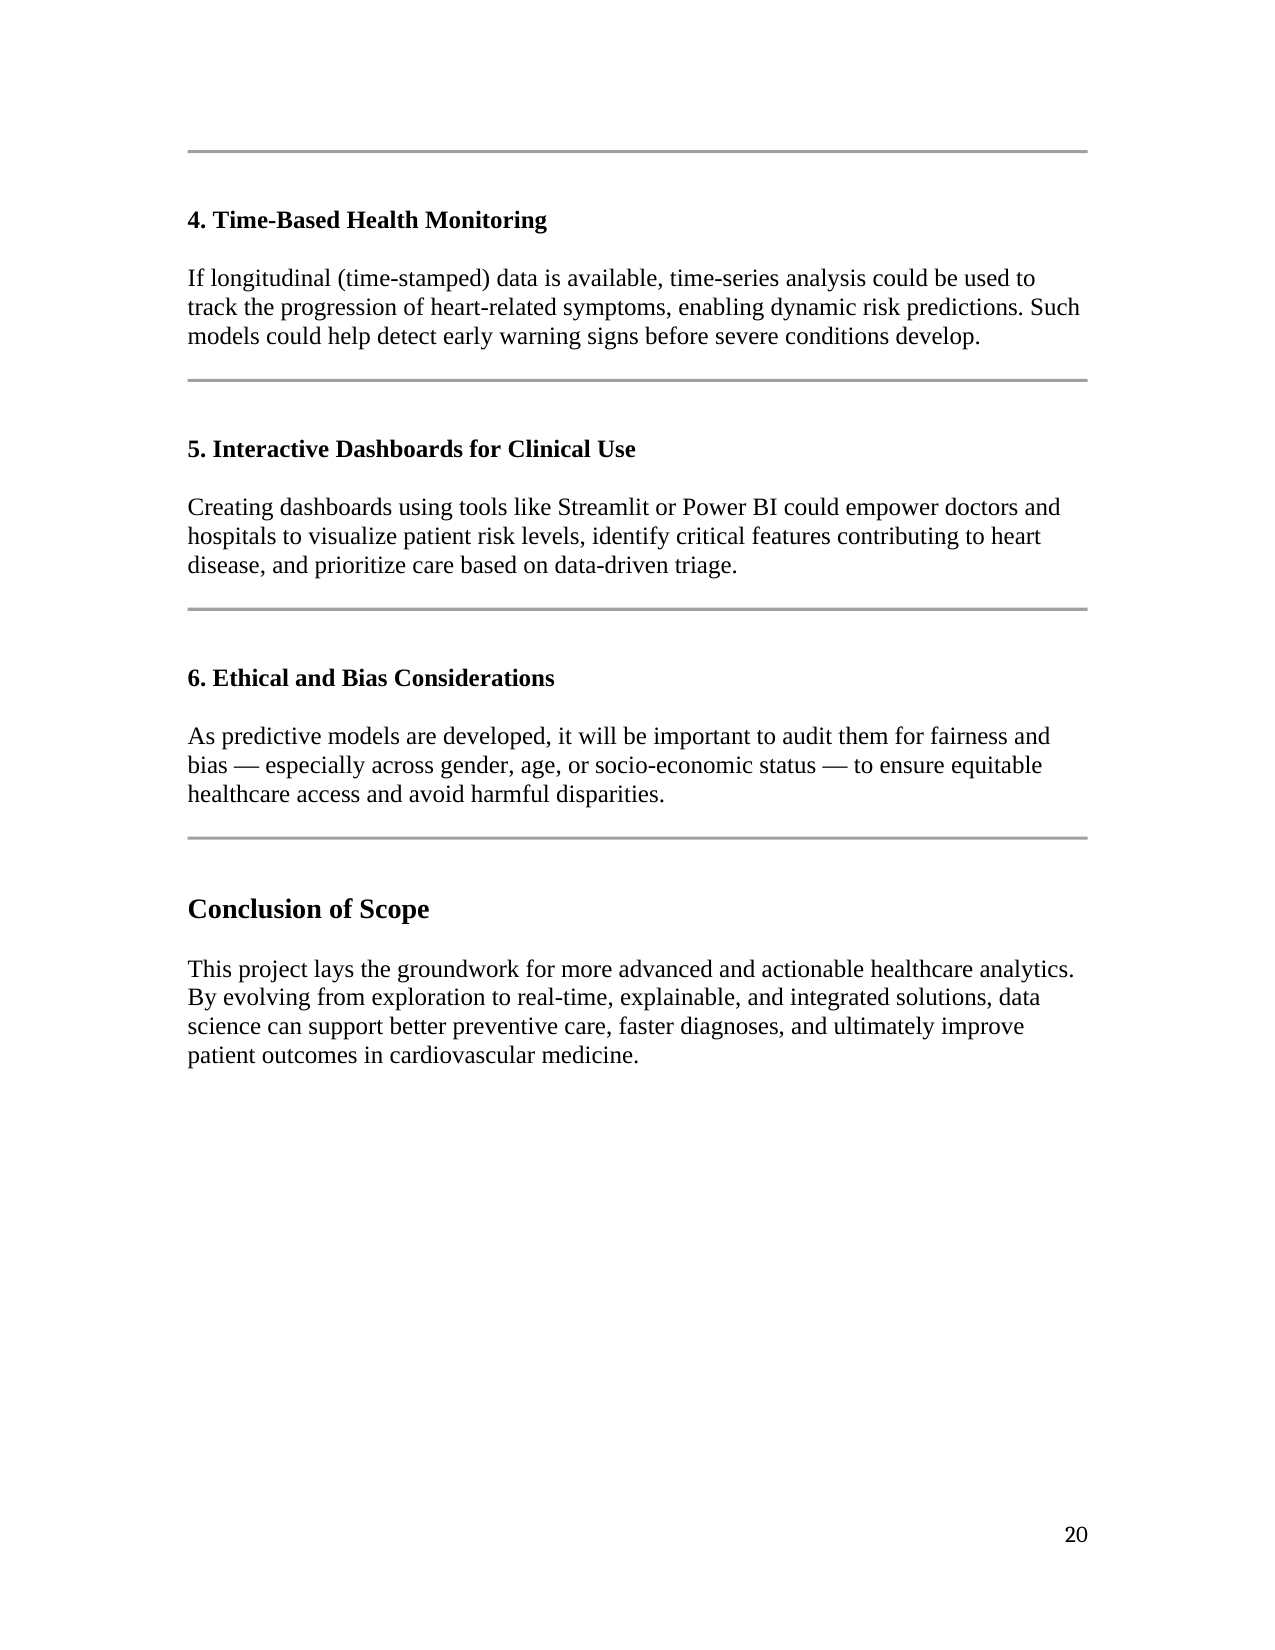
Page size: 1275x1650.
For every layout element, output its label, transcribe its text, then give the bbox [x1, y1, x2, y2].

text As predictive models are developed, it will be important to audit them for fairness and bias — especially across gender, age, or socio-economic status — to ensure equitable healthcare access and avoid harmful disparities. [187, 721, 1087, 807]
text 6. Ethical and Bias Considerations [187, 663, 1087, 692]
text If longitudinal (time-stamped) data is available, time-series analysis could be used to track the progression of heart-related symptoms, enabling dynamic risk predictions. Such models could help detect early warning signs before severe conditions develop. [187, 263, 1087, 350]
text Creating dashboards using tools like Streamlit or Power BI could empower doctors and hospitals to visualize patient risk levels, identify critical features contributing to heart disease, and prioritize care based on data-driven triage. [187, 492, 1087, 578]
text 4. Time-Based Health Monitoring [187, 206, 1087, 234]
text This project lays the groundwork for more advanced and actionable healthcare analytics. By evolving from exploration to real-time, explainable, and integrated solutions, data science can support better preventive care, faster diagnoses, and ultimately improve patient outcomes in cardiovascular medicine. [187, 954, 1087, 1069]
text 5. Interactive Dashboards for Clinical Use [187, 434, 1087, 463]
text Conclusion of Scope [187, 892, 1087, 924]
